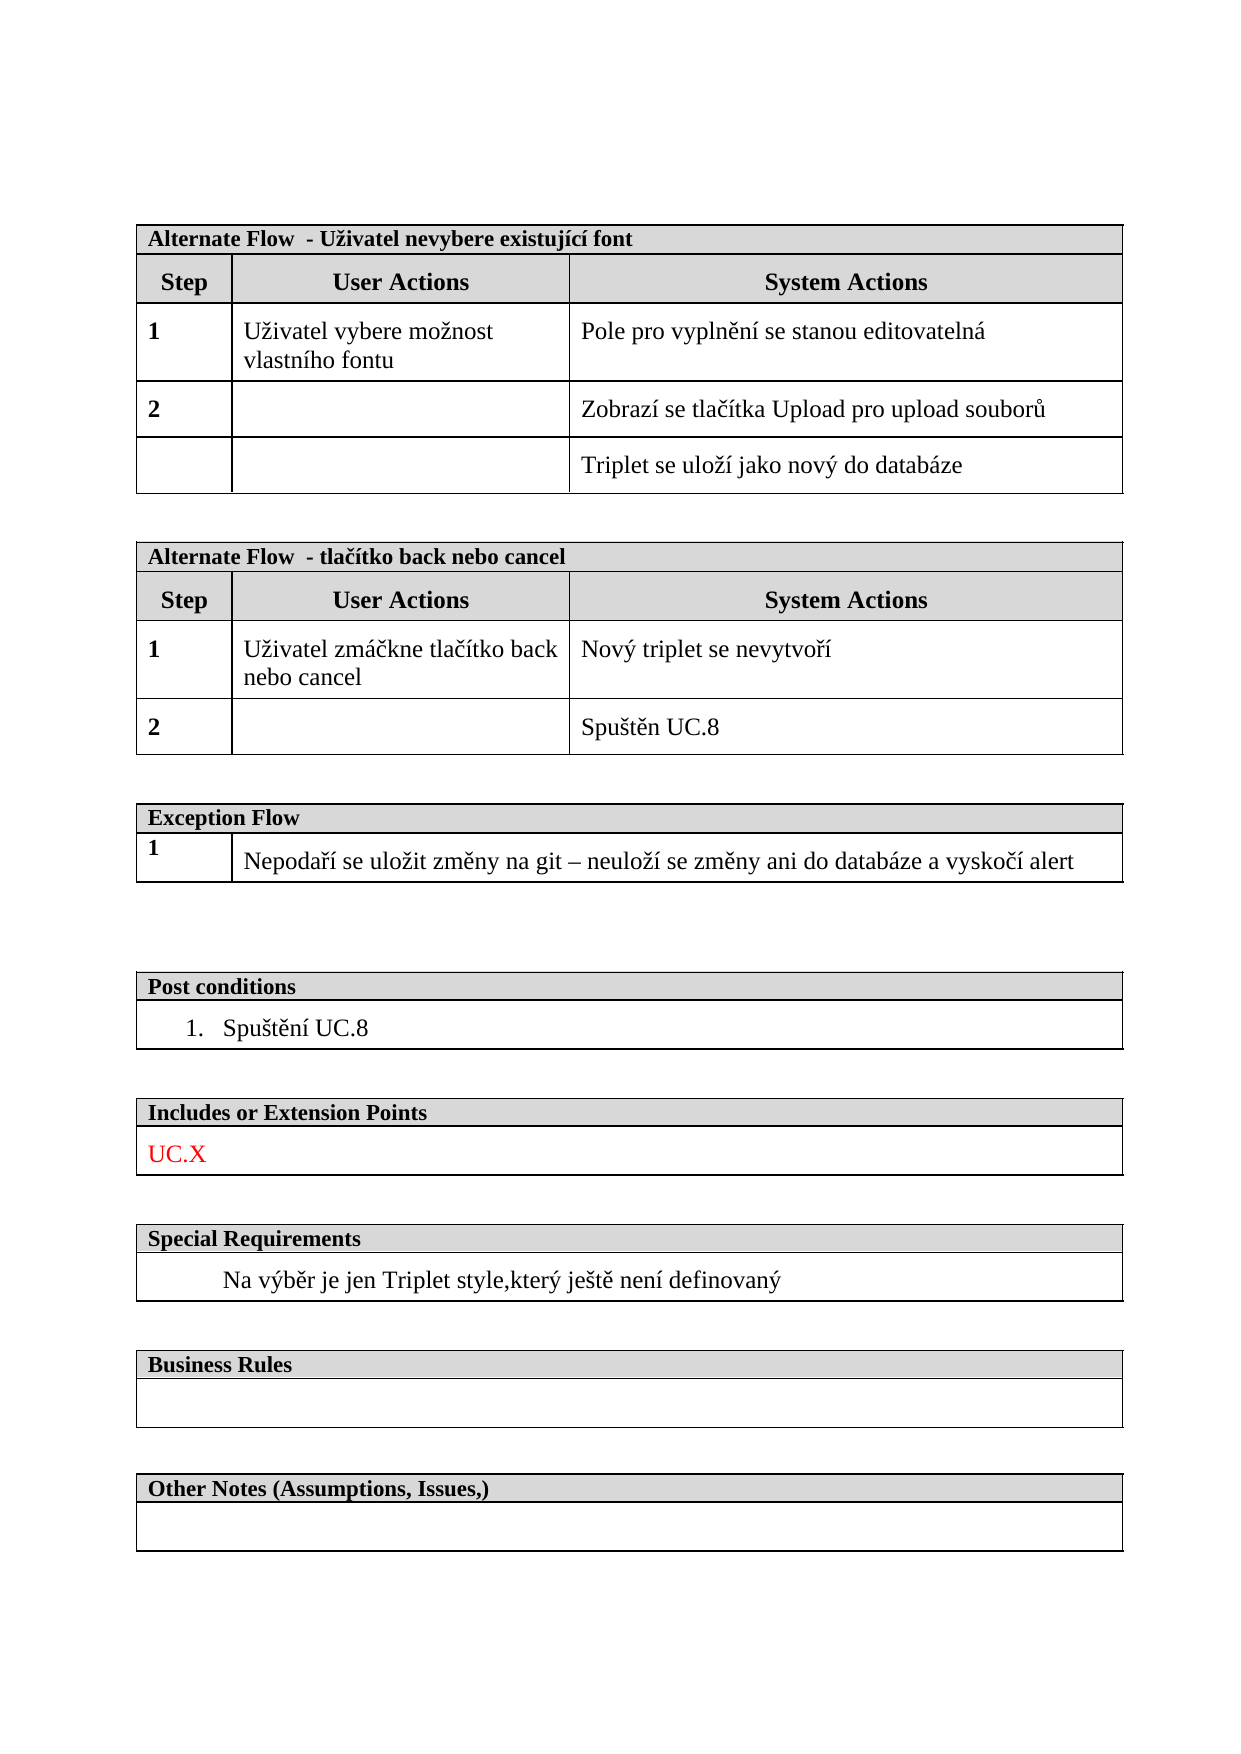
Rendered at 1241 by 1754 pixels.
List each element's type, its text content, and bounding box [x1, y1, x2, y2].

table_header Alternate Flow - tlačítko back nebo cancel [137, 543, 1122, 571]
table_cell 2 [137, 382, 231, 436]
table_cell Nepodaří se uložit změny na git – neuloží se změny ani do databáze a vyskočí alert [233, 834, 1122, 881]
table_cell User Actions [233, 572, 569, 620]
table_cell 1 [137, 621, 231, 697]
table_cell Uživatel vybere možnost vlastního fontu [233, 304, 569, 380]
table_cell Triplet se uloží jako nový do databáze [570, 438, 1122, 492]
table_cell Nový triplet se nevytvoří [570, 621, 1122, 697]
table_cell System Actions [570, 572, 1122, 620]
table_header Post conditions [137, 973, 1122, 999]
table_header Special Requirements [137, 1225, 1122, 1251]
table_cell [233, 438, 569, 492]
table_cell [137, 438, 231, 492]
table_cell 1 [137, 834, 231, 881]
table_cell Step [137, 255, 231, 302]
table_cell 1 [137, 304, 231, 380]
table_header Other Notes (Assumptions, Issues,) [137, 1475, 1122, 1501]
table_header Alternate Flow - Uživatel nevybere existující font [137, 226, 1122, 253]
table_cell [233, 382, 569, 436]
table_cell Step [137, 572, 231, 620]
table_header Business Rules [137, 1351, 1122, 1377]
table_cell UC.X [137, 1127, 1122, 1174]
table_cell 2 [137, 699, 231, 754]
table_cell [137, 1379, 1122, 1426]
table_cell Na výběr je jen Triplet style,který ještě není definovaný [137, 1253, 1122, 1300]
table_cell [137, 1503, 1122, 1550]
table_header Exception Flow [137, 805, 1122, 832]
table_cell Pole pro vyplnění se stanou editovatelná [570, 304, 1122, 380]
table_cell Uživatel zmáčkne tlačítko back nebo cancel [233, 621, 569, 697]
table_cell Spuštěn UC.8 [570, 699, 1122, 754]
table_cell Spuštění UC.8 [137, 1001, 1122, 1048]
table_cell Zobrazí se tlačítka Upload pro upload souborů [570, 382, 1122, 436]
table_cell [233, 699, 569, 754]
table_cell User Actions [233, 255, 569, 302]
table_cell System Actions [570, 255, 1122, 302]
table_header Includes or Extension Points [137, 1099, 1122, 1125]
